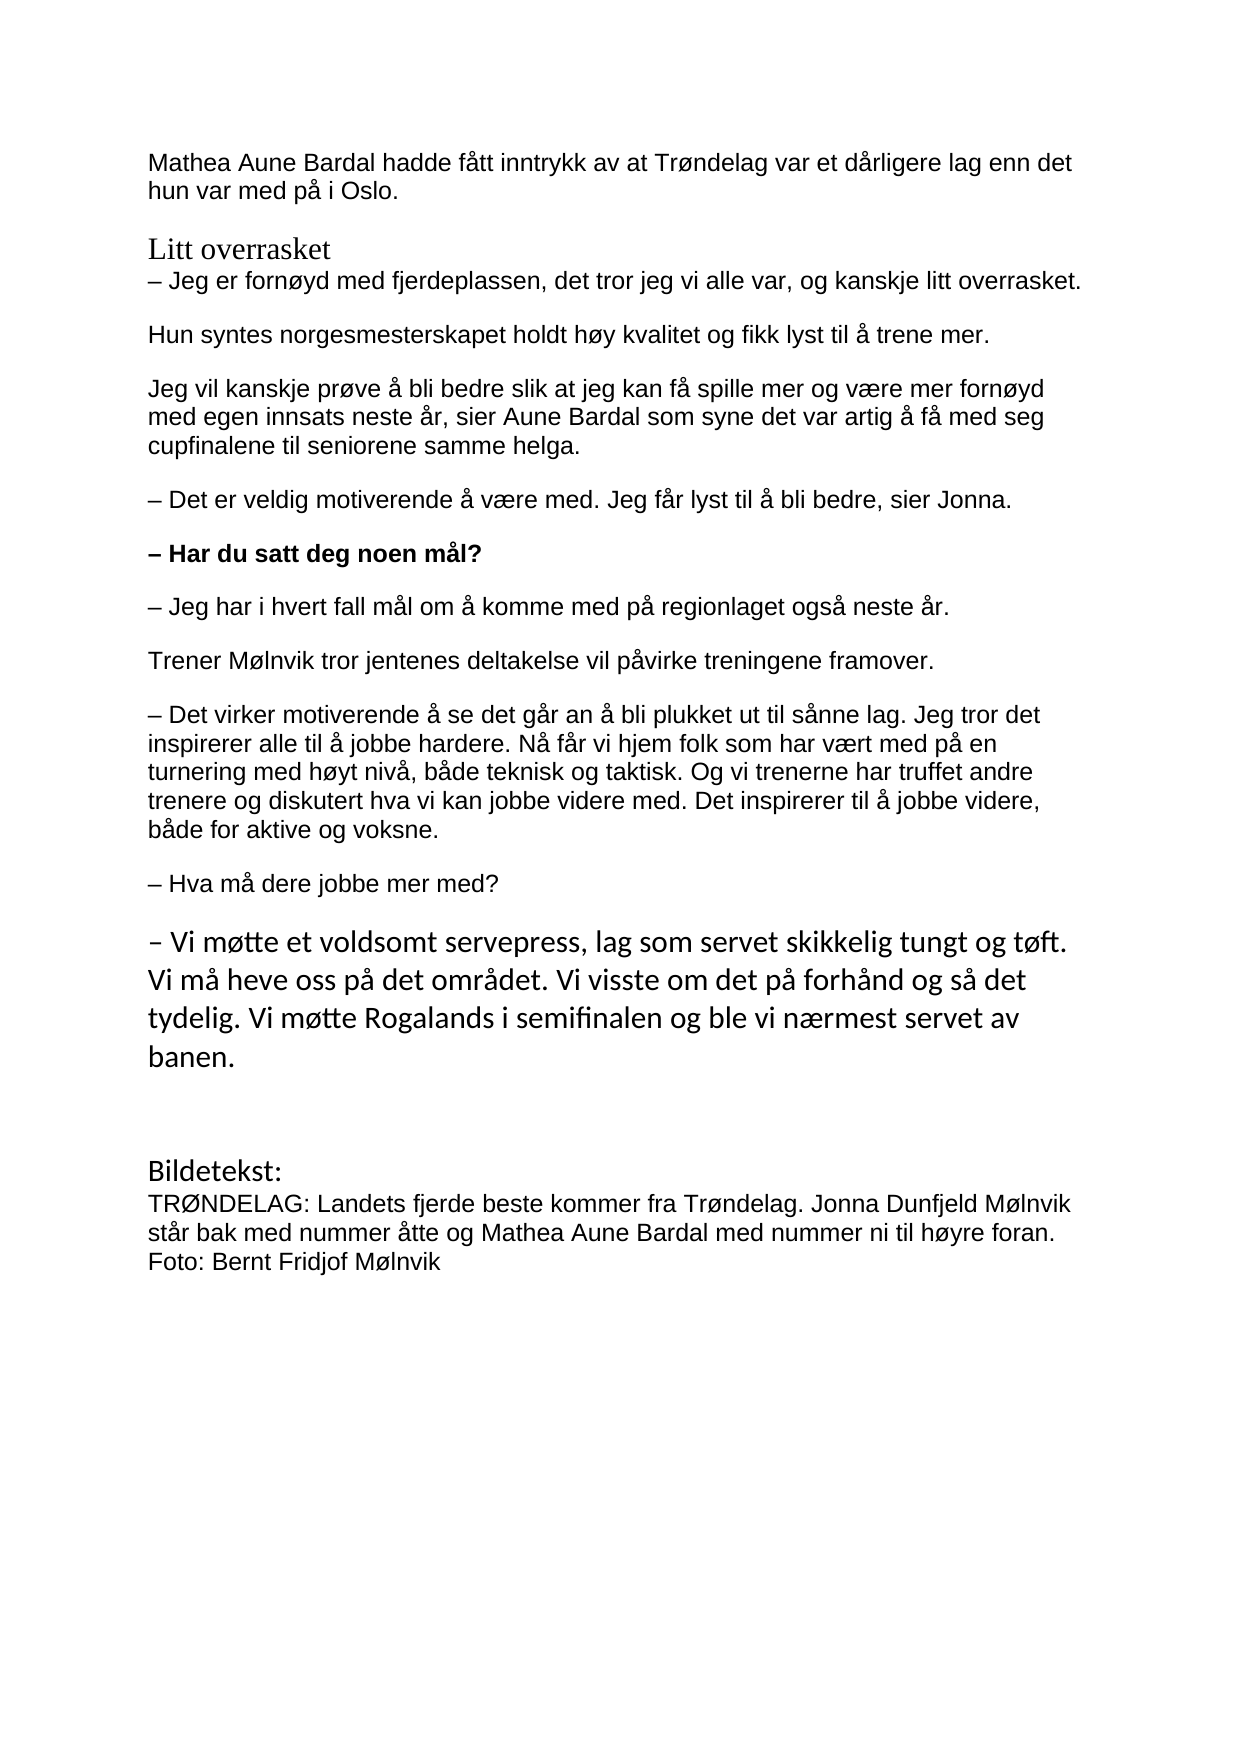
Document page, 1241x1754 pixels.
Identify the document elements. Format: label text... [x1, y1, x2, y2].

text Hun syntes norgesmesterskapet holdt høy kvalitet og fikk lyst til å trene mer. [148, 320, 1093, 348]
text – Vi møtte et voldsomt servepress, lag som servet skikkelig tungt og tøft. Vi må heve oss på det området. Vi visste om det på forhånd og så det tydelig. Vi møtte Rogalands i semifinalen og ble vi nærmest servet av banen. [148, 922, 1093, 1075]
text – Jeg har i hvert fall mål om å komme med på regionlaget også neste år. [148, 592, 1093, 621]
text – Det er veldig motiverende å være med. Jeg får lyst til å bli bedre, sier Jonna. [148, 485, 1093, 513]
text Mathea Aune Bardal hadde fått inntrykk av at Trøndelag var et dårligere lag enn det hun var med på i Oslo. [148, 148, 1093, 205]
text – Det virker motiverende å se det går an å bli plukket ut til sånne lag. Jeg tror det inspirerer alle til å jobbe hardere. Nå får vi hjem folk som har vært med på en turnering med høyt nivå, både teknisk og taktisk. Og vi trenerne har truffet andre trenere og diskutert hva vi kan jobbe videre med. Det inspirerer til å jobbe videre, både for aktive og voksne. [148, 700, 1093, 843]
text – Hva må dere jobbe mer med? [148, 868, 1093, 897]
text Bildetekst: [148, 1151, 1093, 1189]
text Jeg vil kanskje prøve å bli bedre slik at jeg kan få spille mer og være mer fornøyd med egen innsats neste år, sier Aune Bardal som syne det var artig å få med seg cupfinalene til seniorene samme helga. [148, 373, 1093, 460]
text – Jeg er fornøyd med fjerdeplassen, det tror jeg vi alle var, og kanskje litt overrasket. [148, 266, 1093, 295]
text TRØNDELAG: Landets fjerde beste kommer fra Trøndelag. Jonna Dunfjeld Mølnvik står bak med nummer åtte og Mathea Aune Bardal med nummer ni til høyre foran. Foto: Bernt Fridjof Mølnvik [148, 1189, 1093, 1275]
text Trener Mølnvik tror jentenes deltakelse vil påvirke treningene framover. [148, 646, 1093, 675]
text – Har du satt deg noen mål? [148, 538, 1093, 567]
text Litt overrasket [148, 230, 1093, 266]
